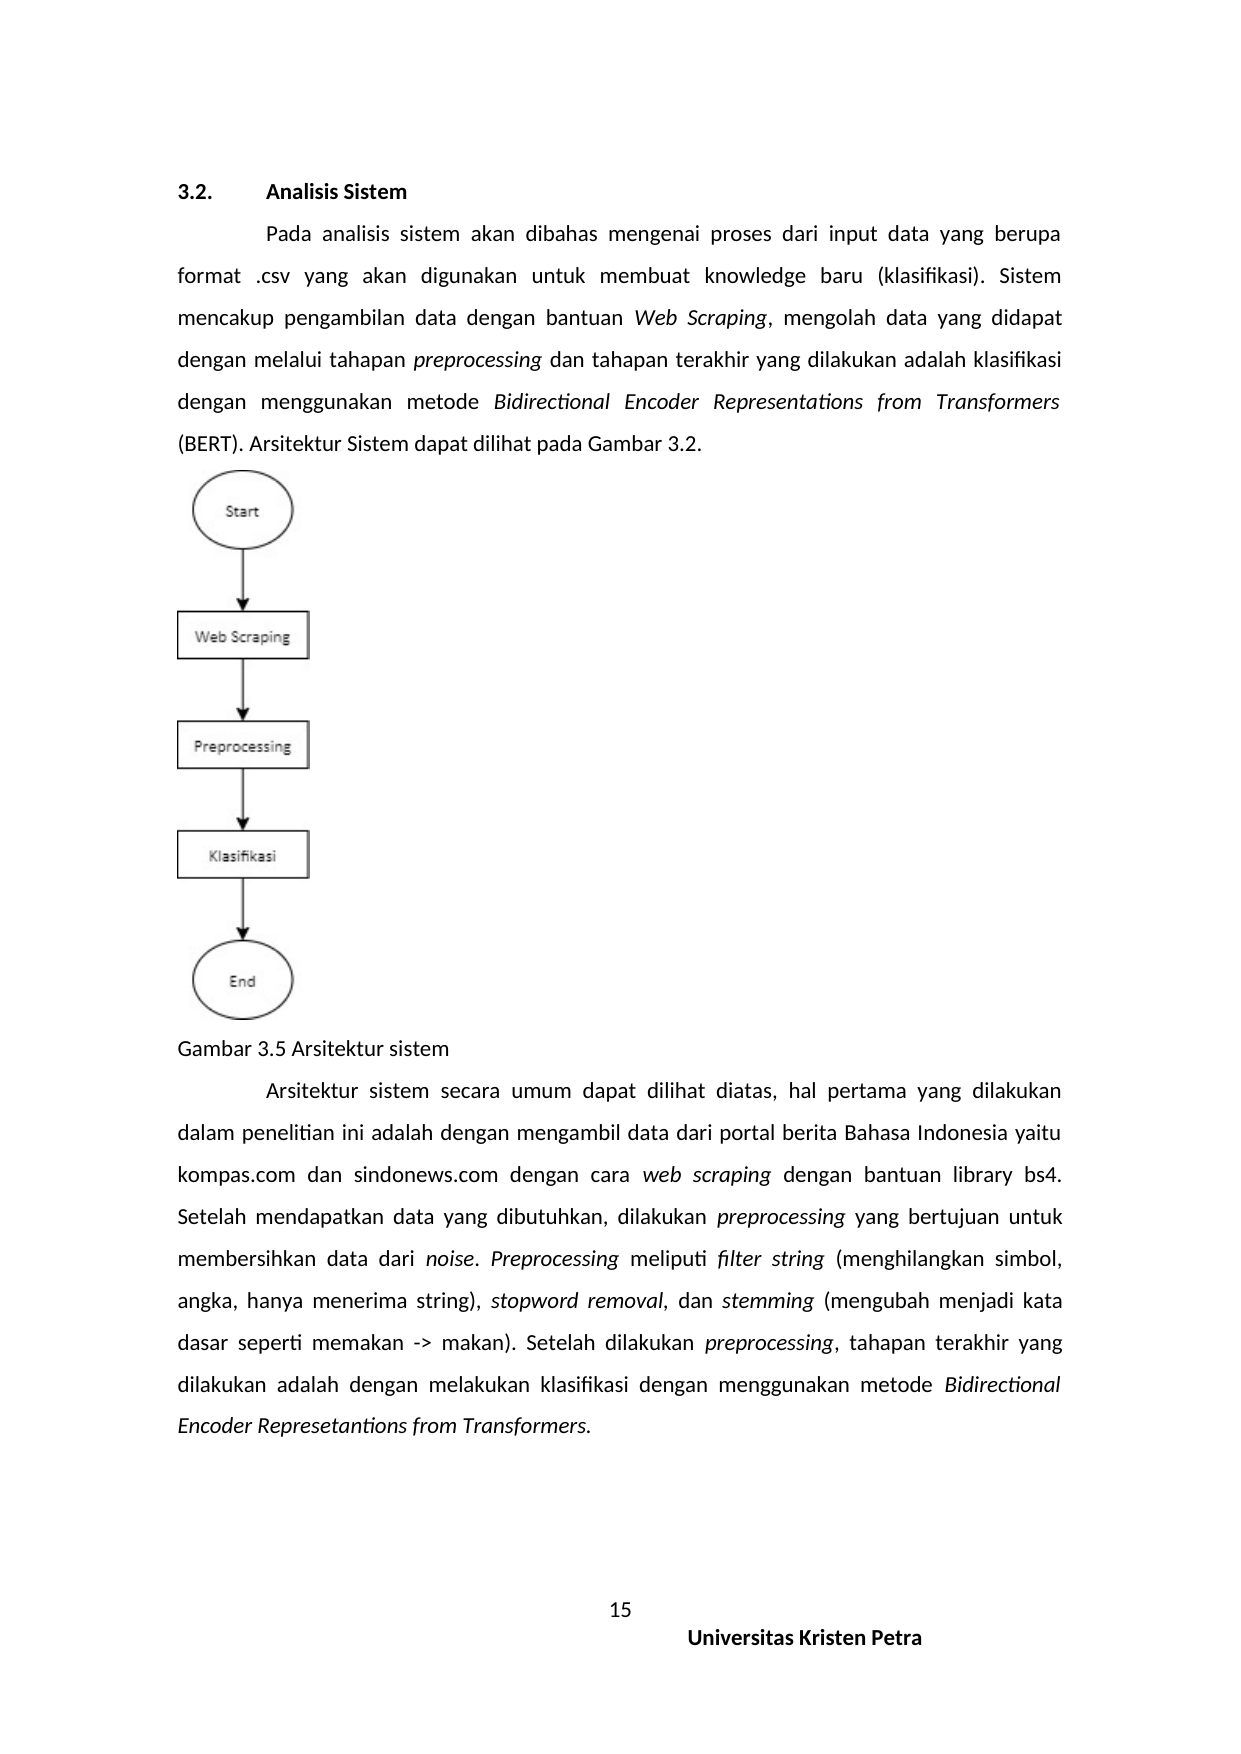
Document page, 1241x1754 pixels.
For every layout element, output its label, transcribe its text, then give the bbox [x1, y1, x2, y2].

subtitle Analisis Sistem [177, 177, 1063, 205]
text Arsitektur sistem secara umum dapat dilihat diatas, hal pertama yang dilakukan dalam penelitian ini adalah dengan mengambil data dari portal berita Bahasa Indonesia yaitu kompas.com dan sindonews.com dengan cara web scraping dengan bantuan library bs4. Setelah mendapatkan data yang dibutuhkan, dilakukan preprocessing yang bertujuan untuk membersihkan data dari noise. Preprocessing meliputi filter string (menghilangkan simbol, angka, hanya menerima string), stopword removal, dan stemming (mengubah menjadi kata dasar seperti memakan -> makan). Setelah dilakukan preprocessing, tahapan terakhir yang dilakukan adalah dengan melakukan klasifikasi dengan menggunakan metode Bidirectional Encoder Represetantions from Transformers. [177, 1076, 1063, 1440]
text Pada analisis sistem akan dibahas mengenai proses dari input data yang berupa format .csv yang akan digunakan untuk membuat knowledge baru (klasifikasi). Sistem mencakup pengambilan data dengan bantuan Web Scraping, mengolah data yang didapat dengan melalui tahapan preprocessing dan tahapan terakhir yang dilakukan adalah klasifikasi dengan menggunakan metode Bidirectional Encoder Representations from Transformers (BERT). Arsitektur Sistem dapat dilihat pada Gambar 3.2. [177, 219, 1063, 457]
picture [177, 470, 310, 1020]
